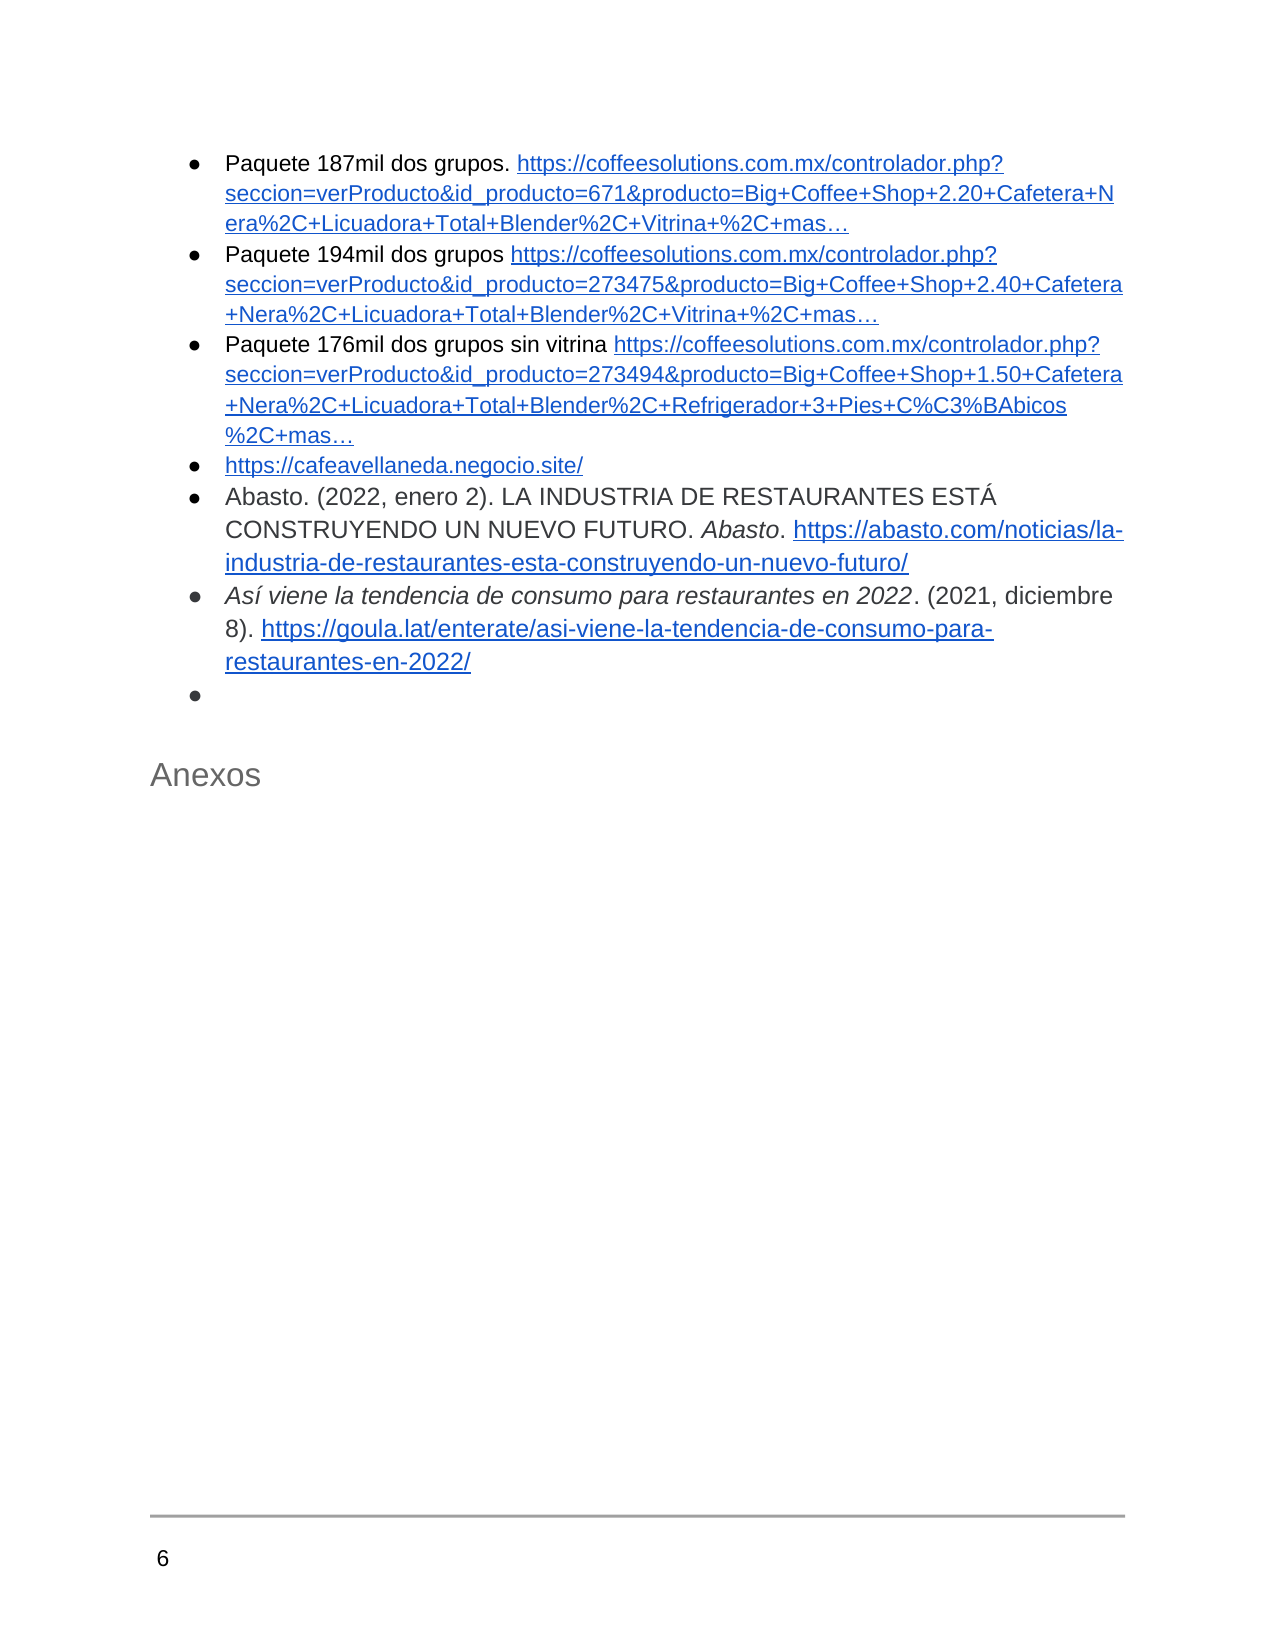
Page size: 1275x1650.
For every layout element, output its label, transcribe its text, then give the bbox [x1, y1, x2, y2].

list Paquete 187mil dos grupos. https://coffeesolutions.com.mx/controlador.php?seccion=verProducto&id_producto=671&producto=Big+Coffee+Shop+2.20+Cafetera+Nera%2C+Licuadora+Total+Blender%2C+Vitrina+%2C+mas… [187, 150, 1125, 237]
list Paquete 194mil dos grupos https://coffeesolutions.com.mx/controlador.php?seccion=verProducto&id_producto=273475&producto=Big+Coffee+Shop+2.40+Cafetera+Nera%2C+Licuadora+Total+Blender%2C+Vitrina+%2C+mas… [187, 241, 1125, 327]
list Paquete 176mil dos grupos sin vitrina https://coffeesolutions.com.mx/controlador.php?seccion=verProducto&id_producto=273494&producto=Big+Coffee+Shop+1.50+Cafetera+Nera%2C+Licuadora+Total+Blender%2C+Refrigerador+3+Pies+C%C3%BAbicos%2C+mas… [187, 331, 1125, 448]
subtitle Anexos [150, 755, 1125, 793]
list Así viene la tendencia de consumo para restaurantes en 2022. (2021, diciembre 8). https://goula.lat/enterate/asi-viene-la-tendencia-de-consumo-para-restaurantes-en-2022/ [187, 581, 1125, 676]
list Abasto. (2022, enero 2). LA INDUSTRIA DE RESTAURANTES ESTÁ CONSTRUYENDO UN NUEVO FUTURO. Abasto. https://abasto.com/noticias/la-industria-de-restaurantes-esta-construyendo-un-nuevo-futuro/ [187, 482, 1125, 577]
list https://cafeavellaneda.negocio.site/ [187, 452, 1125, 478]
